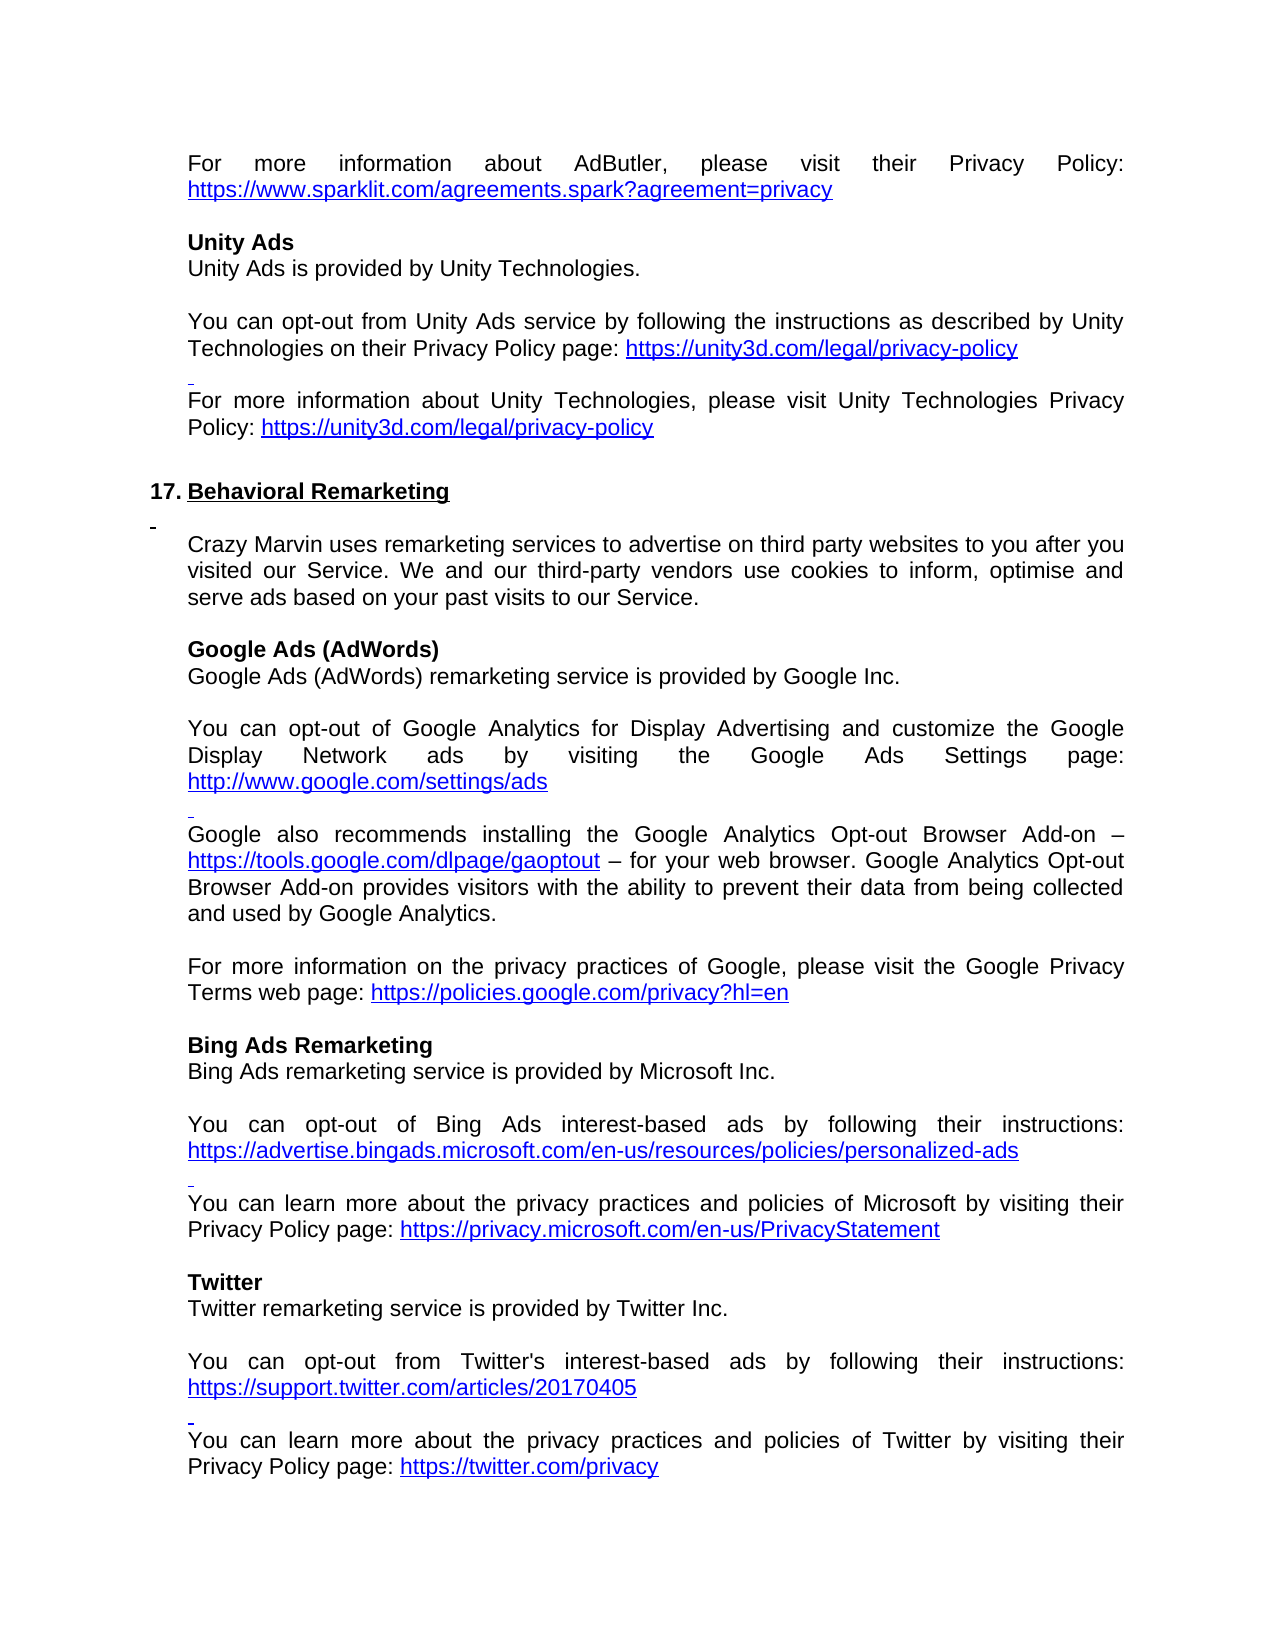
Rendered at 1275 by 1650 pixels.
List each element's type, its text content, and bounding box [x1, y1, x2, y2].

subtitle Unity Ads [187, 229, 1125, 255]
text You can opt-out from Twitter's interest-based ads by following their instructions: https://support.twitter.com/articles/20170405 [187, 1348, 1125, 1401]
text You can opt-out of Bing Ads interest-based ads by following their instructions: https://advertise.bingads.microsoft.com/en-us/resources/policies/personalized-ads [187, 1111, 1125, 1163]
text You can opt-out of Google Analytics for Display Advertising and customize the Google Display Network ads by visiting the Google Ads Settings page: http://www.google.com/settings/ads [187, 715, 1125, 794]
text Twitter remarketing service is provided by Twitter Inc. [187, 1295, 1125, 1322]
text You can opt-out from Unity Ads service by following the instructions as described by Unity Technologies on their Privacy Policy page: https://unity3d.com/legal/privacy-policy [187, 308, 1125, 361]
list Crazy Marvin uses remarketing services to advertise on third party websites to you after you visited our Service. We and our third-party vendors use cookies to inform, optimise and serve ads based on your past visits to our Service. [187, 531, 1125, 610]
text For more information about Unity Technologies, please visit Unity Technologies Privacy Policy: https://unity3d.com/legal/privacy-policy [187, 387, 1125, 440]
text Google Ads (AdWords) remarketing service is provided by Google Inc. [187, 663, 1125, 689]
list Behavioral Remarketing [150, 478, 1125, 504]
subtitle Bing Ads Remarketing [187, 1032, 1125, 1058]
text Google also recommends installing the Google Analytics Opt-out Browser Add-on – https://tools.google.com/dlpage/gaoptout – for your web browser. Google Analytics Opt-out Browser Add-on provides visitors with the ability to prevent their data from being collected and used by Google Analytics. [187, 821, 1125, 926]
text You can learn more about the privacy practices and policies of Microsoft by visiting their Privacy Policy page: https://privacy.microsoft.com/en-us/PrivacyStatement [187, 1190, 1125, 1242]
text For more information on the privacy practices of Google, please visit the Google Privacy Terms web page: https://policies.google.com/privacy?hl=en [187, 953, 1125, 1005]
text Bing Ads remarketing service is provided by Microsoft Inc. [187, 1058, 1125, 1084]
text You can learn more about the privacy practices and policies of Twitter by visiting their Privacy Policy page: https://twitter.com/privacy [187, 1427, 1125, 1480]
subtitle Twitter [187, 1269, 1125, 1295]
text For more information about AdButler, please visit their Privacy Policy: https://www.sparklit.com/agreements.spark?agreement=privacy [187, 150, 1125, 203]
text Unity Ads is provided by Unity Technologies. [187, 255, 1125, 282]
subtitle Google Ads (AdWords) [187, 636, 1125, 663]
